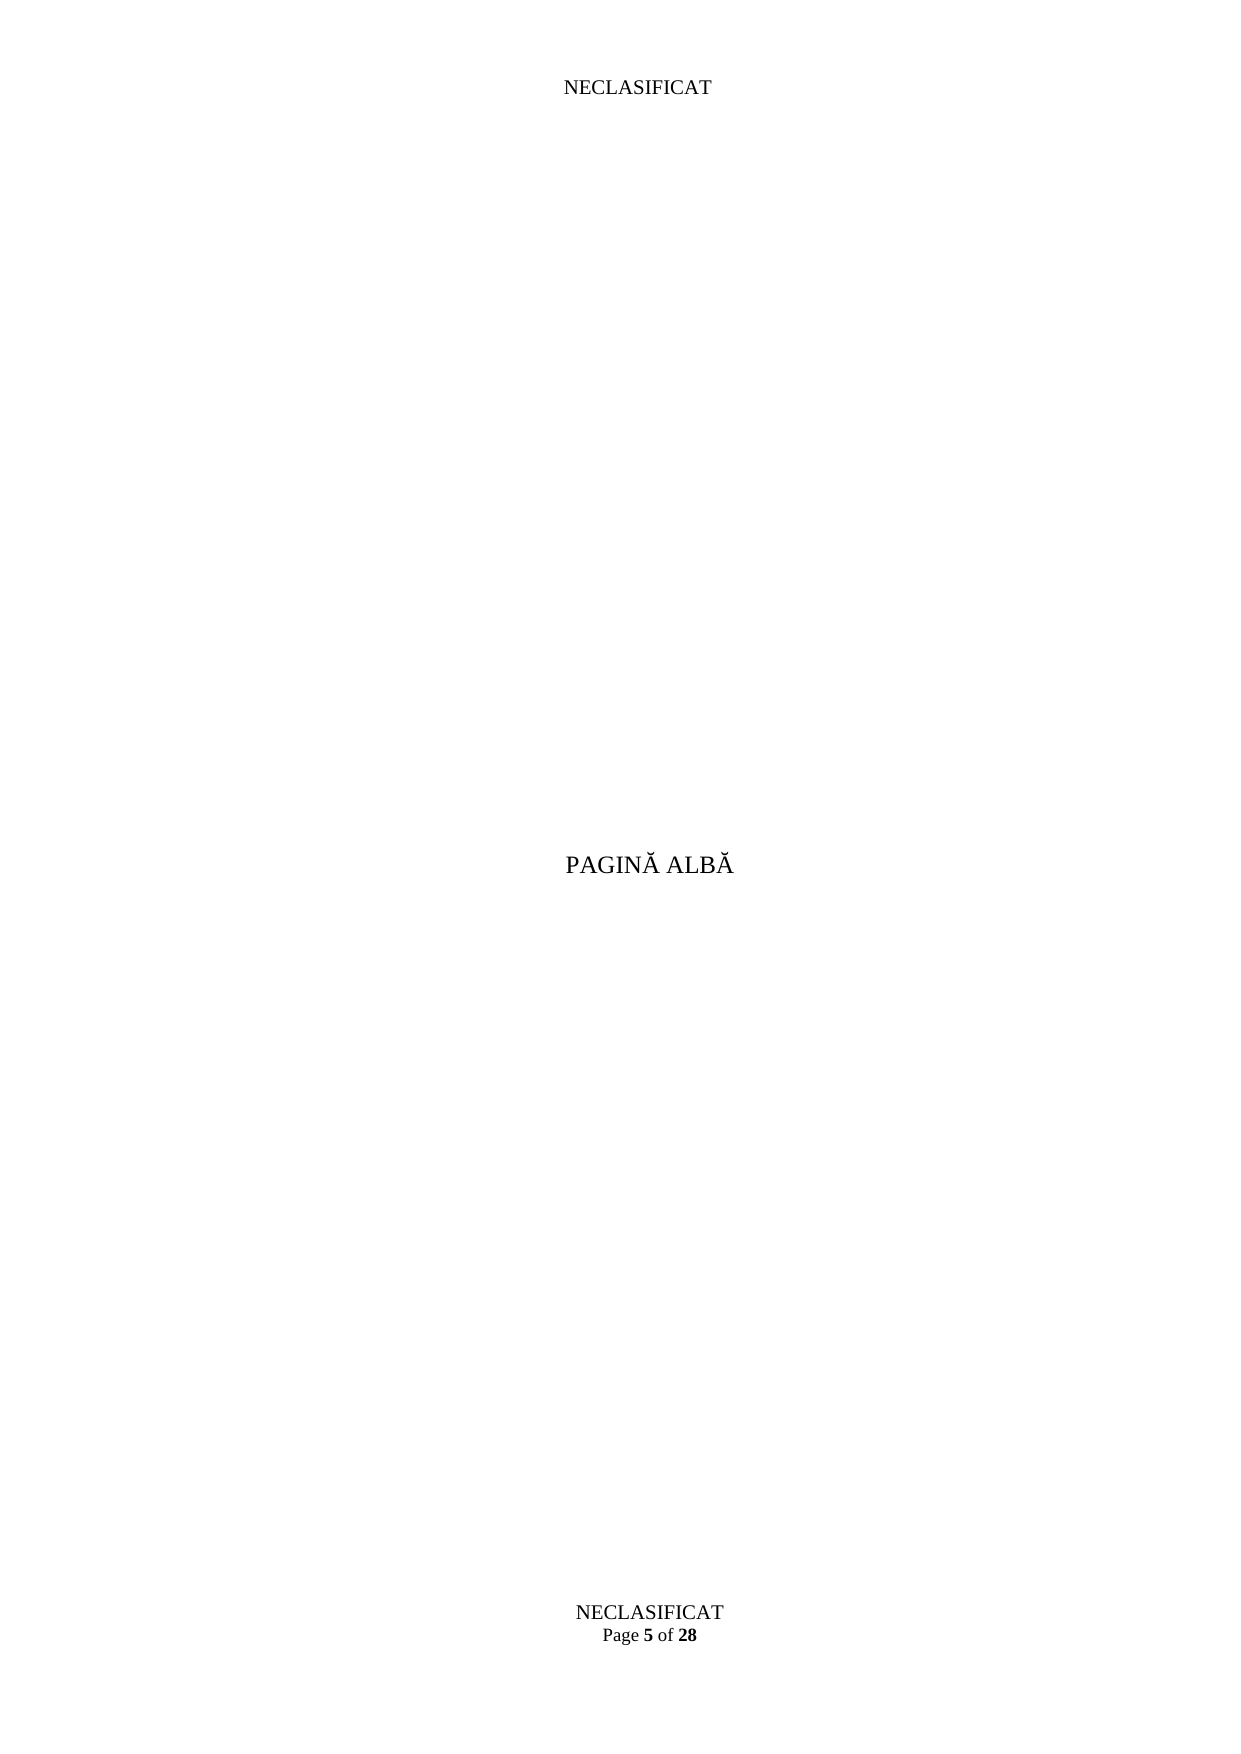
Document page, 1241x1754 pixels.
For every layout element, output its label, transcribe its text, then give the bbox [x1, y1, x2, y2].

text PAGINĂ ALBĂ [150, 850, 1090, 879]
